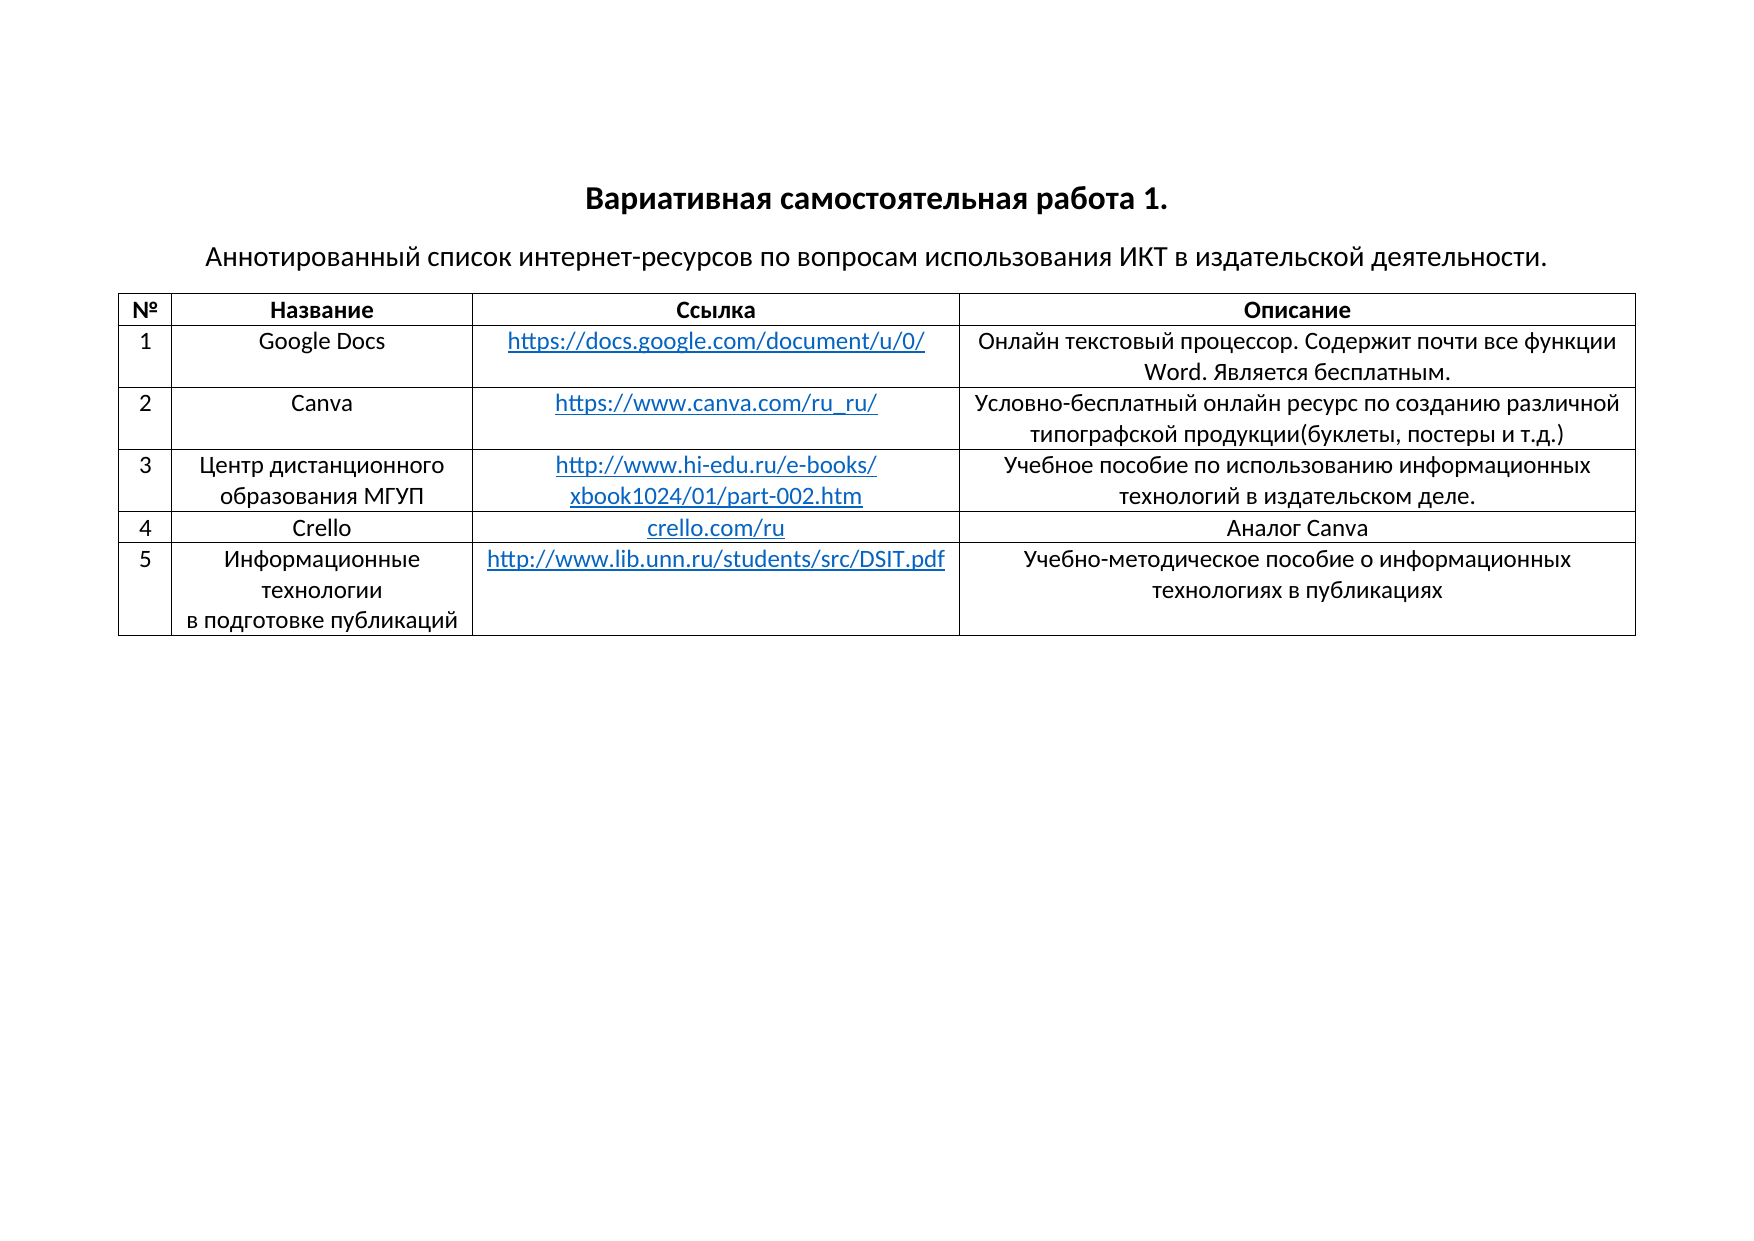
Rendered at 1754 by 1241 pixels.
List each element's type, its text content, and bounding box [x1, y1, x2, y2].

table_header Название [172, 294, 472, 324]
table_cell 4 [119, 512, 171, 542]
table_cell https://docs.google.com/document/u/0/ [473, 326, 959, 387]
table_cell Информационные технологии в подготовке публикаций [172, 543, 472, 635]
table_cell Условно-бесплатный онлайн ресурс по созданию различной типографской продукции(буклеты, постеры и т.д.) [960, 388, 1635, 449]
table_cell Учебное пособие по использованию информационных технологий в издательском деле. [960, 450, 1635, 511]
table_cell Учебно-методическое пособие о информационных технологиях в публикациях [960, 543, 1635, 635]
text Аннотированный список интернет-ресурсов по вопросам использования ИКТ в издательской деятельности. [118, 238, 1636, 273]
table_cell Центр дистанционного образования МГУП [172, 450, 472, 511]
table_cell http://www.lib.unn.ru/students/src/DSIT.pdf [473, 543, 959, 635]
table_cell Аналог Canva [960, 512, 1635, 542]
table_cell 2 [119, 388, 171, 449]
table_cell Crello [172, 512, 472, 542]
table_cell 3 [119, 450, 171, 511]
table_header Ссылка [473, 294, 959, 324]
table_cell Онлайн текстовый процессор. Содержит почти все функции Word. Является бесплатным. [960, 326, 1635, 387]
table_cell Canva [172, 388, 472, 449]
table_cell http://www.hi-edu.ru/e-books/xbook1024/01/part-002.htm [473, 450, 959, 511]
table_cell Google Docs [172, 326, 472, 387]
table_cell 5 [119, 543, 171, 635]
table_cell 1 [119, 326, 171, 387]
table_cell https://www.canva.com/ru_ru/ [473, 388, 959, 449]
text Вариативная самостоятельная работа 1. [118, 177, 1636, 218]
table_header Описание [960, 294, 1635, 324]
table_header № [119, 294, 171, 324]
table_cell crello.com/ru [473, 512, 959, 542]
